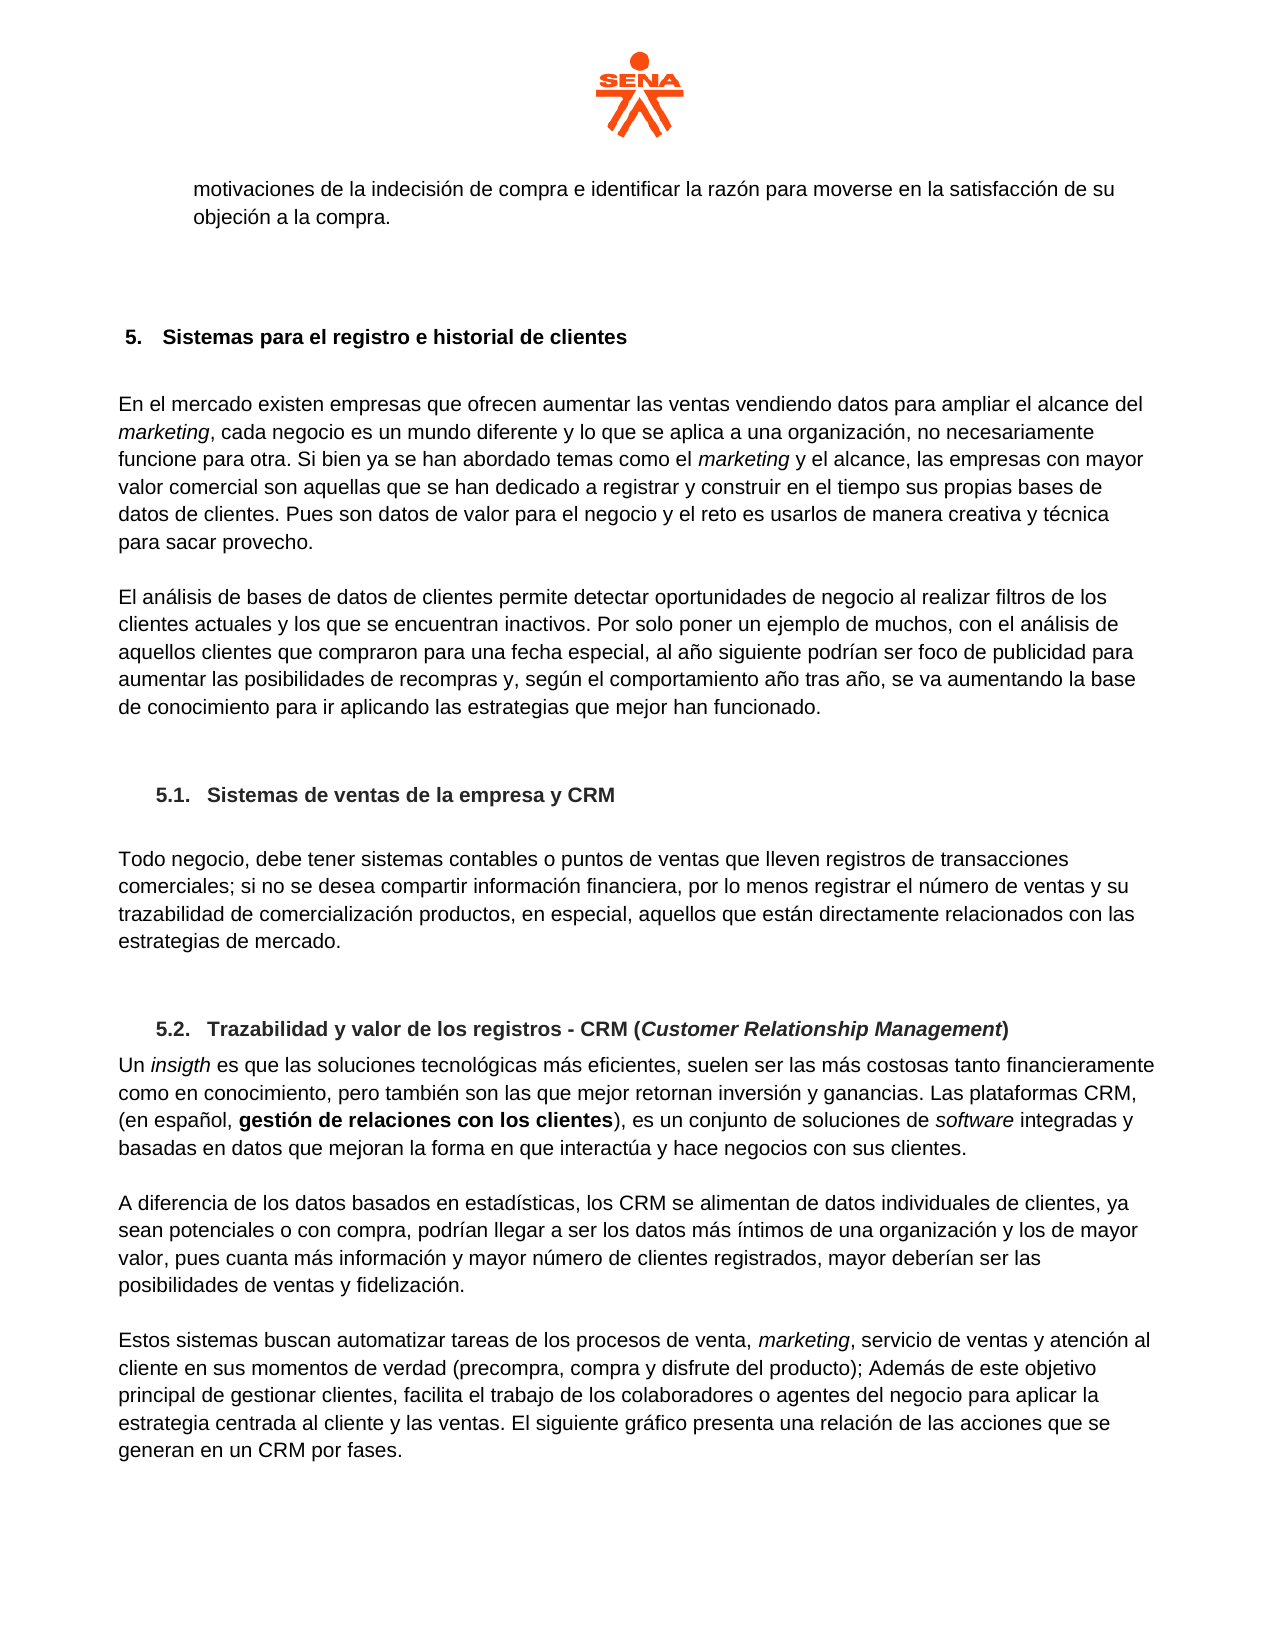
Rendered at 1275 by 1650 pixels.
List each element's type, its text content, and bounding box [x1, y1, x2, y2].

text El análisis de bases de datos de clientes permite detectar oportunidades de negocio al realizar filtros de los clientes actuales y los que se encuentran inactivos. Por solo poner un ejemplo de muchos, con el análisis de aquellos clientes que compraron para una fecha especial, al año siguiente podrían ser foco de publicidad para aumentar las posibilidades de recompras y, según el comportamiento año tras año, se va aumentando la base de conocimiento para ir aplicando las estrategias que mejor han funcionado. [118, 585, 1157, 719]
text Un insigth es que las soluciones tecnológicas más eficientes, suelen ser las más costosas tanto financieramente como en conocimiento, pero también son las que mejor retornan inversión y ganancias. Las plataformas CRM, (en español, gestión de relaciones con los clientes), es un conjunto de soluciones de software integradas y basadas en datos que mejoran la forma en que interactúa y hace negocios con sus clientes. [118, 1053, 1157, 1159]
text Estos sistemas buscan automatizar tareas de los procesos de venta, marketing, servicio de ventas y atención al cliente en sus momentos de verdad (precompra, compra y disfrute del producto); Además de este objetivo principal de gestionar clientes, facilita el trabajo de los colaboradores o agentes del negocio para aplicar la estrategia centrada al cliente y las ventas. El siguiente gráfico presenta una relación de las acciones que se generan en un CRM por fases. [118, 1328, 1157, 1462]
subtitle Sistemas para el registro e historial de clientes [125, 325, 1157, 349]
subtitle Trazabilidad y valor de los registros - CRM (Customer Relationship Management) [156, 1017, 1157, 1041]
text A diferencia de los datos basados en estadísticas, los CRM se alimentan de datos individuales de clientes, ya sean potenciales o con compra, podrían llegar a ser los datos más íntimos de una organización y los de mayor valor, pues cuanta más información y mayor número de clientes registrados, mayor deberían ser las posibilidades de ventas y fidelización. [118, 1191, 1157, 1297]
text En el mercado existen empresas que ofrecen aumentar las ventas vendiendo datos para ampliar el alcance del marketing, cada negocio es un mundo diferente y lo que se aplica a una organización, no necesariamente funcione para otra. Si bien ya se han abordado temas como el marketing y el alcance, las empresas con mayor valor comercial son aquellas que se han dedicado a registrar y construir en el tiempo sus propias bases de datos de clientes. Pues son datos de valor para el negocio y el reto es usarlos de manera creativa y técnica para sacar provecho. [118, 392, 1157, 554]
picture [585, 48, 690, 142]
text Todo negocio, debe tener sistemas contables o puntos de ventas que lleven registros de transacciones comerciales; si no se desea compartir información financiera, por lo menos registrar el número de ventas y su trazabilidad de comercialización productos, en especial, aquellos que están directamente relacionados con las estrategias de mercado. [118, 846, 1157, 953]
subtitle Sistemas de ventas de la empresa y CRM [156, 783, 1157, 807]
